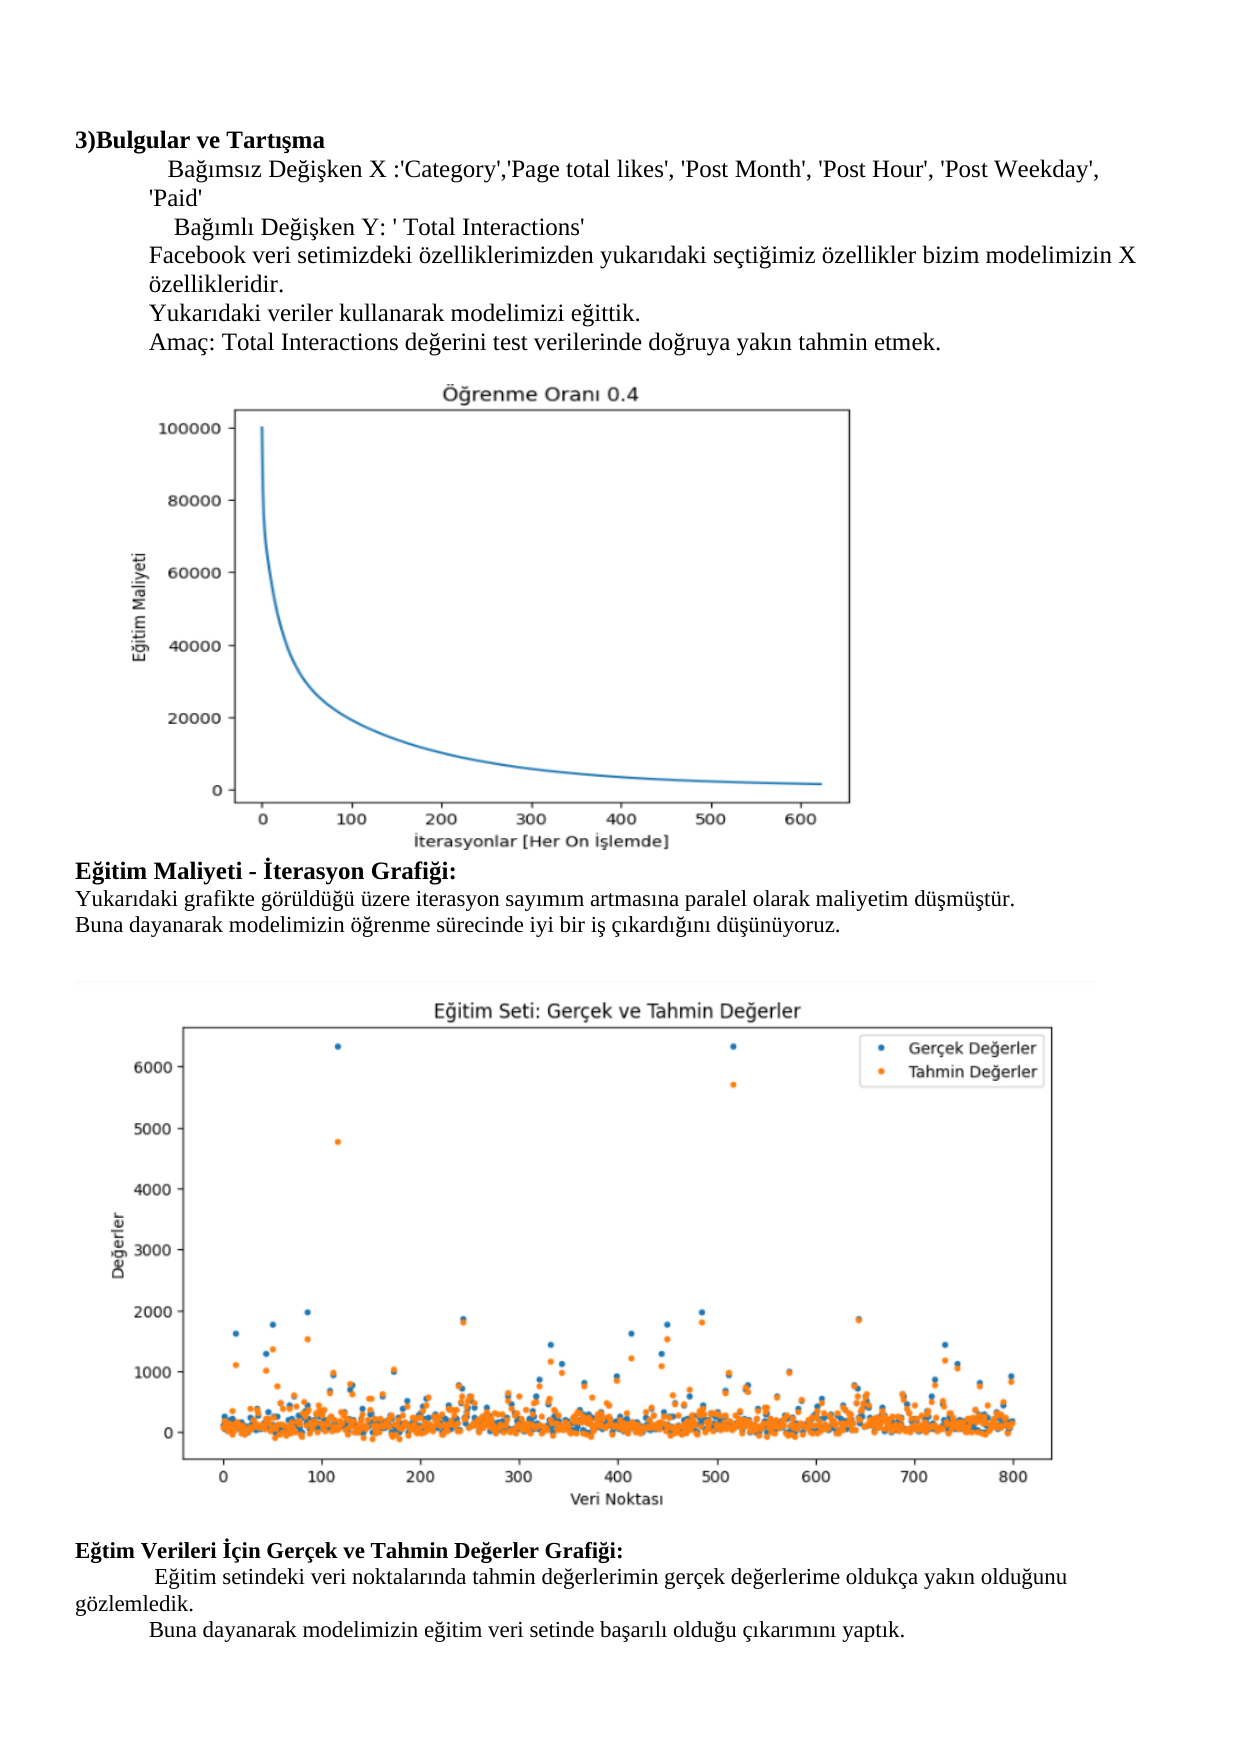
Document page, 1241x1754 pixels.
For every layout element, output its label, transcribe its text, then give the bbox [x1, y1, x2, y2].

text Buna dayanarak modelimizin eğitim veri setinde başarılı olduğu çıkarımını yaptık. [75, 1616, 1165, 1642]
text Eğitim Maliyeti - İterasyon Grafiği: [75, 856, 1165, 885]
text Eğtim Verileri İçin Gerçek ve Tahmin Değerler Grafiği: [75, 1537, 1165, 1563]
text Bağımsız Değişken X :'Category','Page total likes', 'Post Month', 'Post Hour', 'Post Weekday', 'Paid' [149, 154, 1165, 212]
text Yukarıdaki veriler kullanarak modelimizi eğittik. [149, 298, 1165, 327]
text Eğitim setindeki veri noktalarında tahmin değerlerimin gerçek değerlerime oldukça yakın olduğunu gözlemledik. [75, 1563, 1165, 1616]
text Facebook veri setimizdeki özelliklerimizden yukarıdaki seçtiğimiz özellikler bizim modelimizin X özellikleridir. [149, 240, 1165, 298]
text Buna dayanarak modelimizin öğrenme sürecinde iyi bir iş çıkardığını düşünüyoruz. [75, 911, 1165, 938]
text Bağımlı Değişken Y: ' Total Interactions' [149, 212, 1165, 240]
text Amaç: Total Interactions değerini test verilerinde doğruya yakın tahmin etmek. [149, 327, 1165, 355]
text 3)Bulgular ve Tartışma [75, 125, 1165, 154]
picture [75, 980, 1096, 1532]
text Yukarıdaki grafikte görüldüğü üzere iterasyon sayımım artmasına paralel olarak maliyetim düşmüştür. [75, 885, 1165, 911]
picture [75, 384, 1024, 852]
